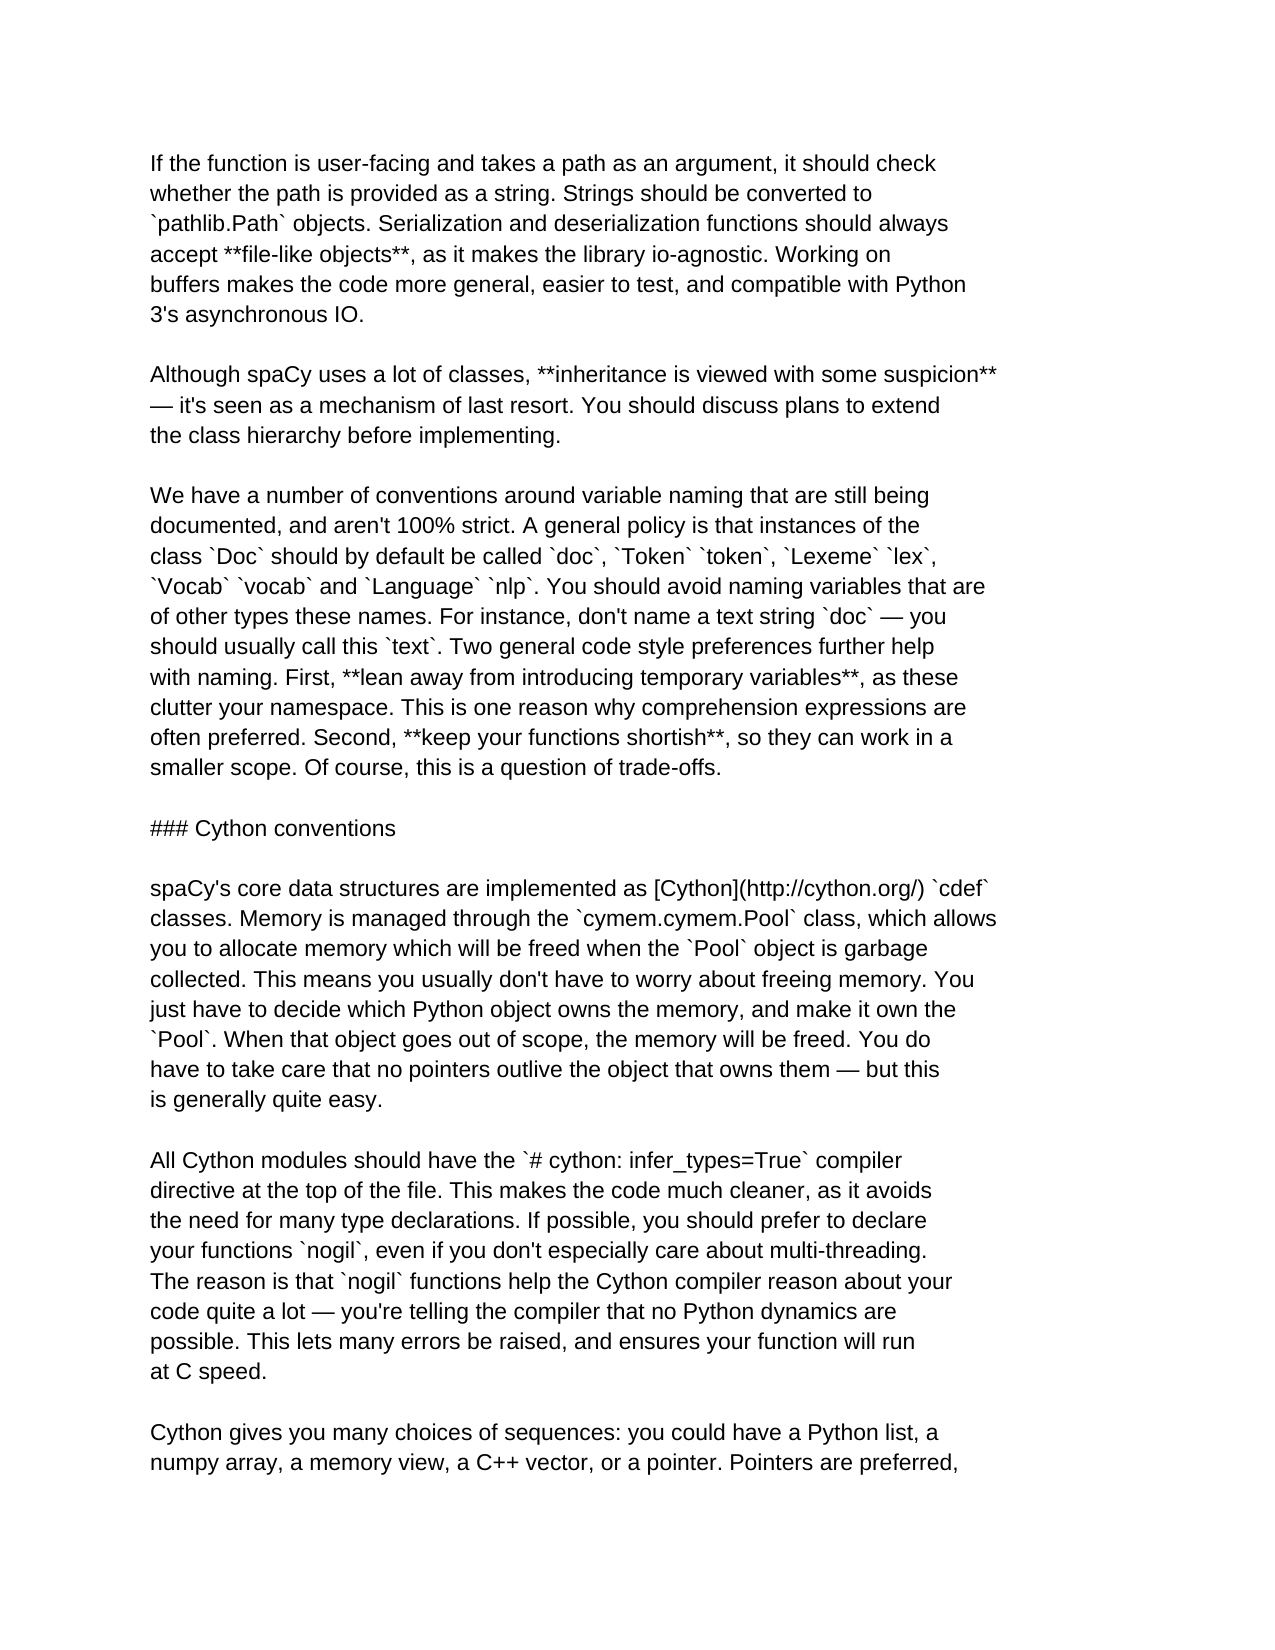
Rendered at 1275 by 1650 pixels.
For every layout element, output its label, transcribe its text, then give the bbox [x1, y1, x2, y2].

text Although spaCy uses a lot of classes, **inheritance is viewed with some suspicion** [150, 361, 1125, 388]
text whether the path is provided as a string. Strings should be converted to [150, 180, 1125, 207]
text classes. Memory is managed through the `cymem.cymem.Pool` class, which allows [150, 905, 1125, 932]
text is generally quite easy. [150, 1086, 1125, 1113]
text class `Doc` should by default be called `doc`, `Token` `token`, `Lexeme` `lex`, [150, 543, 1125, 569]
text If the function is user-facing and takes a path as an argument, it should check [150, 150, 1125, 176]
text clutter your namespace. This is one reason why comprehension expressions are [150, 694, 1125, 720]
text should usually call this `text`. Two general code style preferences further help [150, 633, 1125, 660]
text smaller scope. Of course, this is a question of trade-offs. [150, 754, 1125, 781]
text All Cython modules should have the `# cython: infer_types=True` compiler [150, 1147, 1125, 1173]
text directive at the top of the file. This makes the code much cleaner, as it avoids [150, 1177, 1125, 1203]
text of other types these names. For instance, don't name a text string `doc` — you [150, 603, 1125, 629]
text accept **file-like objects**, as it makes the library io-agnostic. Working on [150, 241, 1125, 267]
text The reason is that `nogil` functions help the Cython compiler reason about your [150, 1268, 1125, 1294]
text ### Cython conventions [150, 814, 1125, 841]
text your functions `nogil`, even if you don't especially care about multi-threading. [150, 1237, 1125, 1264]
text `Pool`. When that object goes out of scope, the memory will be freed. You do [150, 1026, 1125, 1052]
text just have to decide which Python object owns the memory, and make it own the [150, 996, 1125, 1022]
text `pathlib.Path` objects. Serialization and deserialization functions should always [150, 210, 1125, 237]
text collected. This means you usually don't have to worry about freeing memory. You [150, 966, 1125, 992]
text buffers makes the code more general, easier to test, and compatible with Python [150, 271, 1125, 297]
text often preferred. Second, **keep your functions shortish**, so they can work in a [150, 724, 1125, 750]
text possible. This lets many errors be raised, and ensures your function will run [150, 1328, 1125, 1354]
text you to allocate memory which will be freed when the `Pool` object is garbage [150, 935, 1125, 962]
text code quite a lot — you're telling the compiler that no Python dynamics are [150, 1298, 1125, 1324]
text the need for many type declarations. If possible, you should prefer to declare [150, 1207, 1125, 1234]
text spaCy's core data structures are implemented as [Cython](http://cython.org/) `cdef` [150, 875, 1125, 901]
text at C speed. [150, 1358, 1125, 1385]
text `Vocab` `vocab` and `Language` `nlp`. You should avoid naming variables that are [150, 573, 1125, 599]
text have to take care that no pointers outlive the object that owns them — but this [150, 1056, 1125, 1083]
text with naming. First, **lean away from introducing temporary variables**, as these [150, 663, 1125, 690]
text documented, and aren't 100% strict. A general policy is that instances of the [150, 512, 1125, 539]
text numpy array, a memory view, a C++ vector, or a pointer. Pointers are preferred, [150, 1449, 1125, 1475]
text We have a number of conventions around variable naming that are still being [150, 482, 1125, 509]
text — it's seen as a mechanism of last resort. You should discuss plans to extend [150, 392, 1125, 418]
text Cython gives you many choices of sequences: you could have a Python list, a [150, 1419, 1125, 1445]
text 3's asynchronous IO. [150, 301, 1125, 327]
text the class hierarchy before implementing. [150, 422, 1125, 448]
